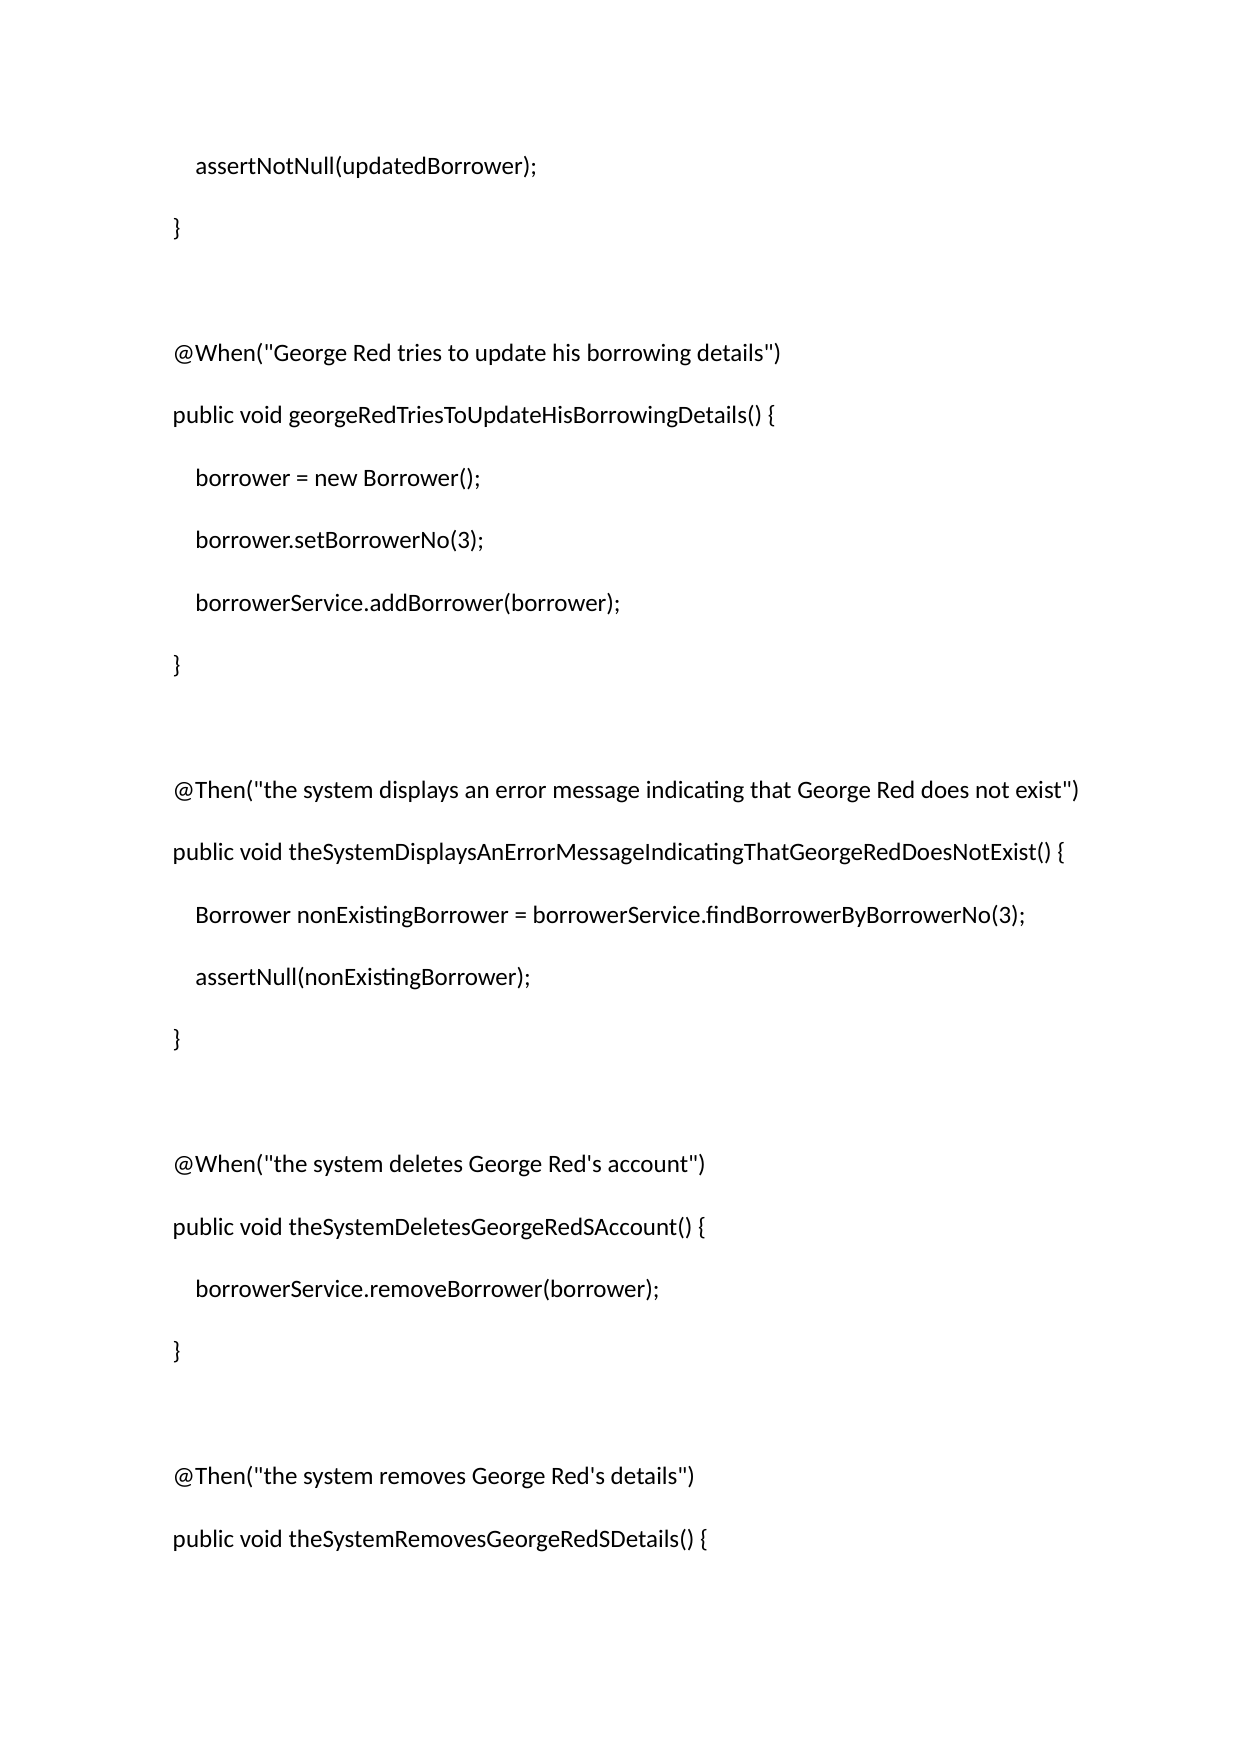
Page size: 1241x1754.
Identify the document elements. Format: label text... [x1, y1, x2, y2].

text public void theSystemDeletesGeorgeRedSAccount() { [150, 1211, 1090, 1241]
text borrowerService.removeBorrower(borrower); [150, 1273, 1090, 1304]
text assertNotNull(updatedBorrower); [150, 150, 1090, 181]
text } [150, 212, 1090, 243]
text borrower.setBorrowerNo(3); [150, 524, 1090, 555]
text @When("George Red tries to update his borrowing details") [150, 337, 1090, 368]
text public void georgeRedTriesToUpdateHisBorrowingDetails() { [150, 399, 1090, 430]
text } [150, 1023, 1090, 1054]
text public void theSystemRemovesGeorgeRedSDetails() { [150, 1523, 1090, 1553]
text @When("the system deletes George Red's account") [150, 1148, 1090, 1179]
text Borrower nonExistingBorrower = borrowerService.findBorrowerByBorrowerNo(3); [150, 899, 1090, 929]
text } [150, 1336, 1090, 1366]
text borrowerService.addBorrower(borrower); [150, 587, 1090, 617]
text public void theSystemDisplaysAnErrorMessageIndicatingThatGeorgeRedDoesNotExist() { [150, 836, 1090, 867]
text } [150, 649, 1090, 680]
text @Then("the system removes George Red's details") [150, 1460, 1090, 1491]
text @Then("the system displays an error message indicating that George Red does not exist") [150, 774, 1090, 804]
text borrower = new Borrower(); [150, 462, 1090, 492]
text assertNull(nonExistingBorrower); [150, 961, 1090, 992]
